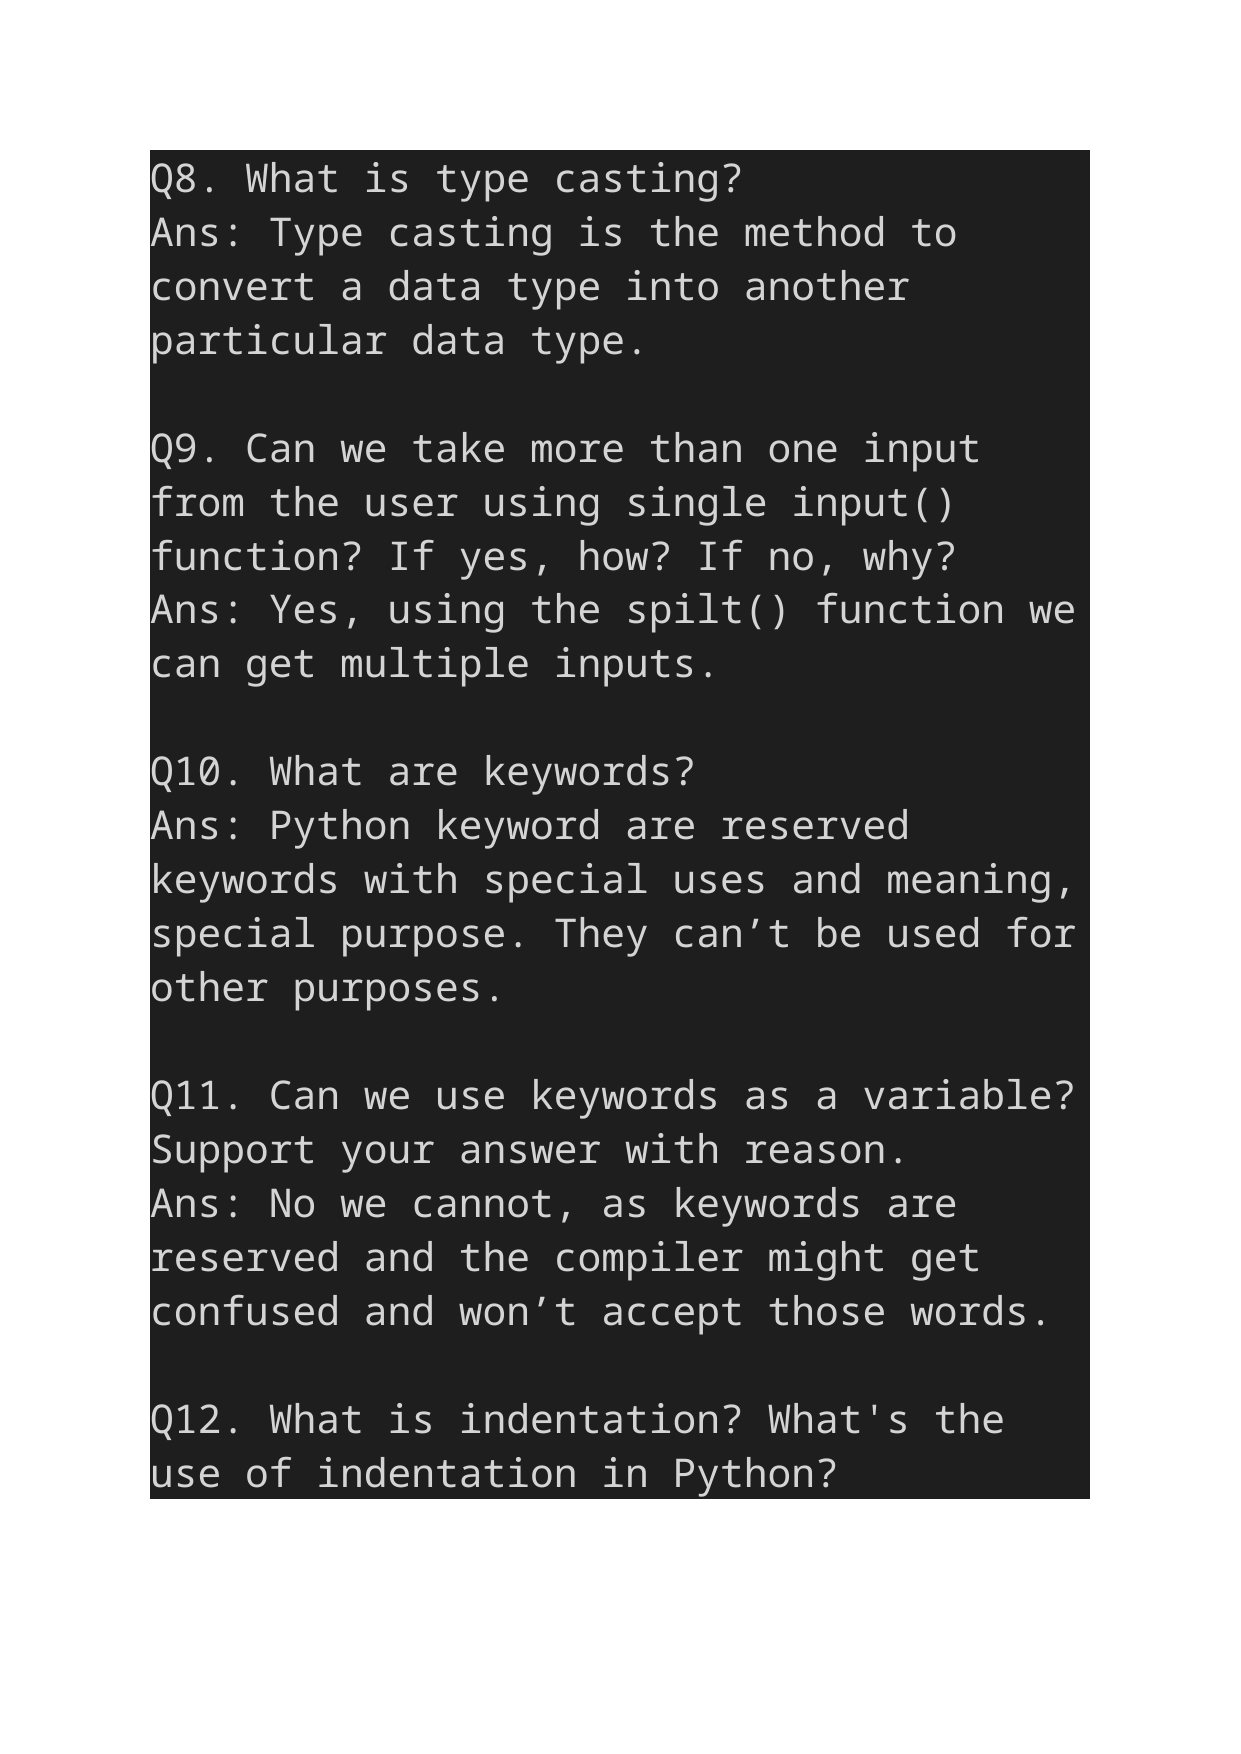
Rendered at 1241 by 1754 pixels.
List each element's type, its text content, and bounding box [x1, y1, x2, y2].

text Ans: Type casting is the method to convert a data type into another particular data type. [150, 204, 1090, 366]
text Q9. Can we take more than one input from the user using single input() function? If yes, how? If no, why? [150, 420, 1090, 582]
text Ans: Python keyword are reserved keywords with special uses and meaning, special purpose. They can’t be used for other purposes. [150, 797, 1090, 1013]
text Q11. Can we use keywords as a variable? Support your answer with reason. [150, 1067, 1090, 1175]
text Q12. What is indentation? What's the use of indentation in Python? [150, 1391, 1090, 1499]
text Ans: No we cannot, as keywords are reserved and the compiler might get confused and won’t accept those words. [150, 1175, 1090, 1337]
text Q10. What are keywords? [150, 743, 1090, 797]
text Ans: Yes, using the spilt() function we can get multiple inputs. [150, 582, 1090, 689]
text Q8. What is type casting? [150, 150, 1090, 204]
